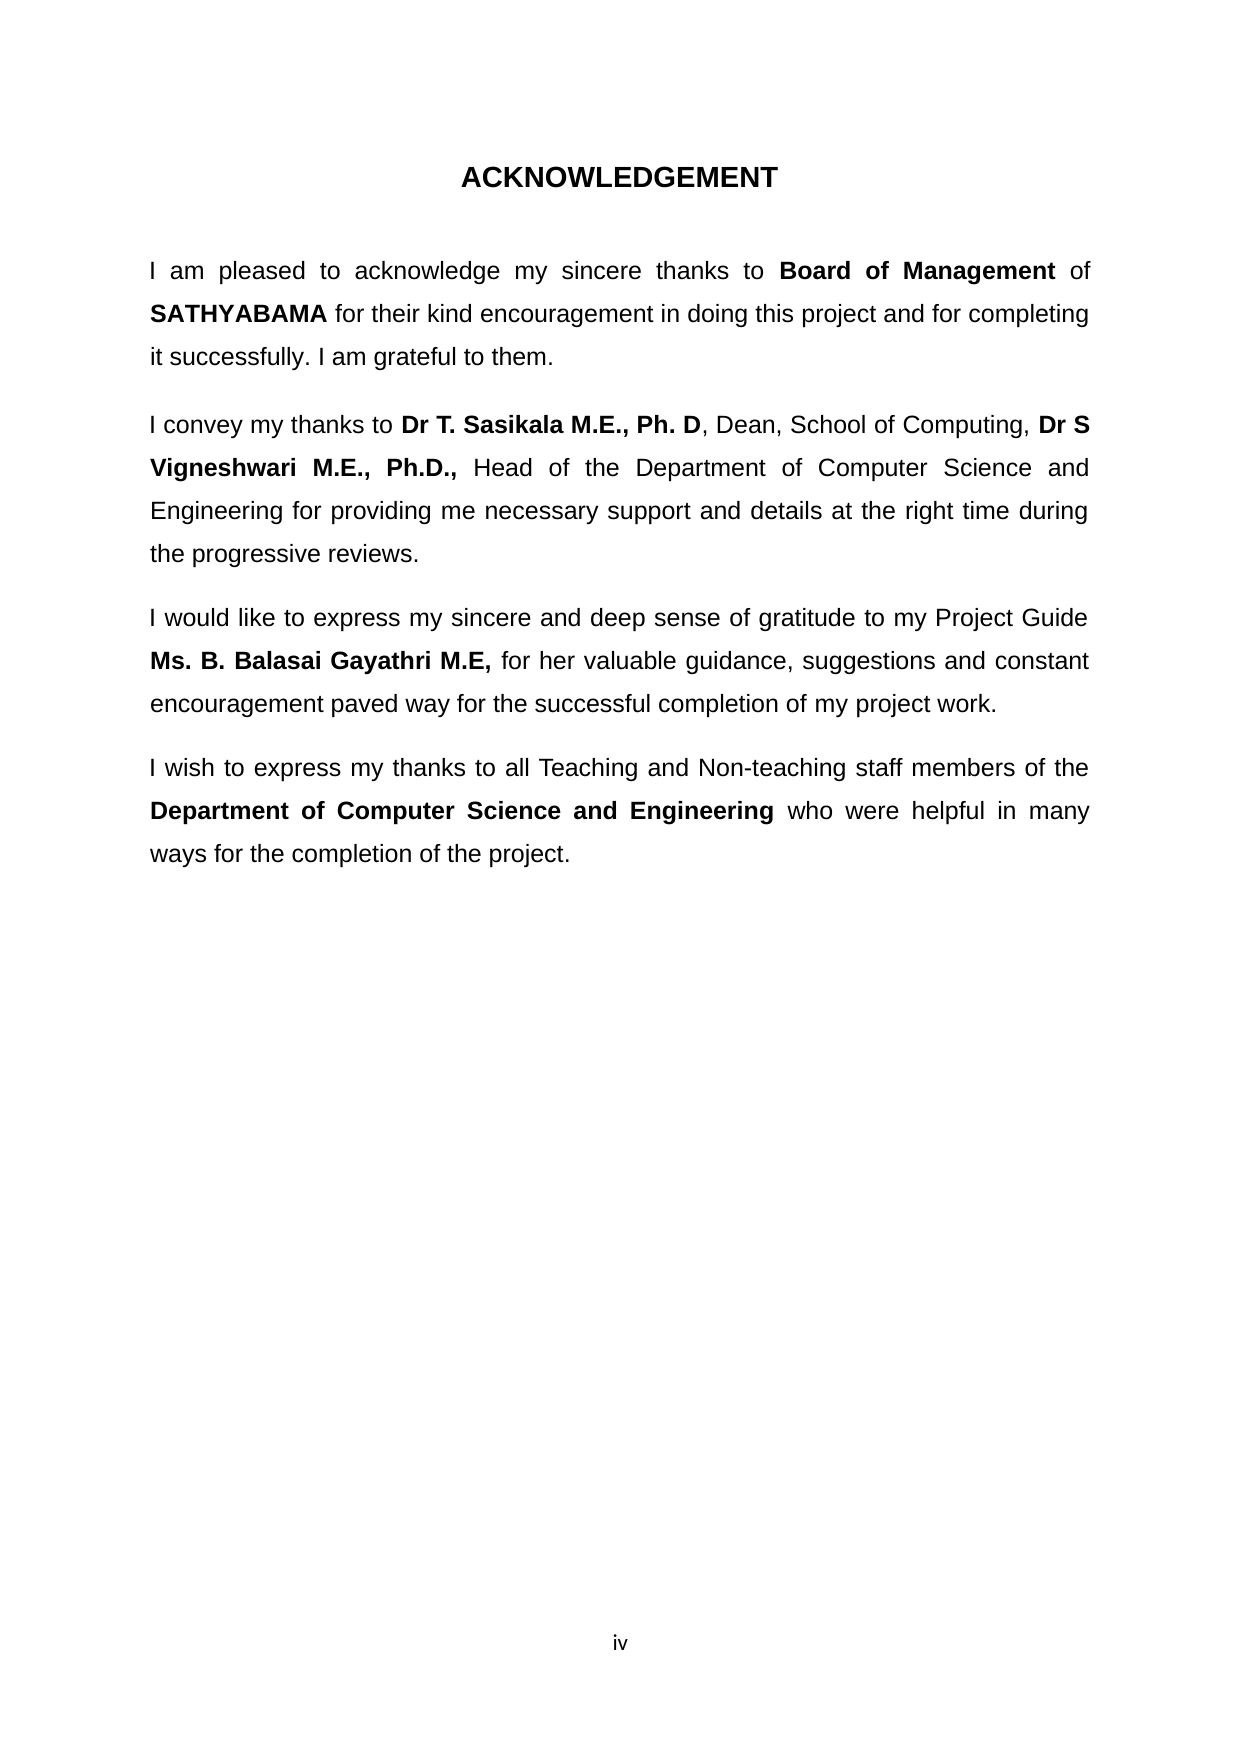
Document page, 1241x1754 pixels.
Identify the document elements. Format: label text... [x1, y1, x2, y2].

text I would like to express my sincere and deep sense of gratitude to my Project Guide Ms. B. Balasai Gayathri M.E, for her valuable guidance, suggestions and constant encouragement paved way for the successful completion of my project work. [149, 603, 1090, 718]
text ACKNOWLEDGEMENT [253, 160, 985, 194]
text I convey my thanks to Dr T. Sasikala M.E., Ph. D, Dean, School of Computing, Dr S Vigneshwari M.E., Ph.D., Head of the Department of Computer Science and Engineering for providing me necessary support and details at the right time during the progressive reviews. [149, 409, 1090, 568]
text I wish to express my thanks to all Teaching and Non-teaching staff members of the Department of Computer Science and Engineering who were helpful in many ways for the completion of the project. [149, 753, 1090, 868]
text I am pleased to acknowledge my sincere thanks to Board of Management of SATHYABAMA for their kind encouragement in doing this project and for completing it successfully. I am grateful to them. [149, 256, 1090, 371]
